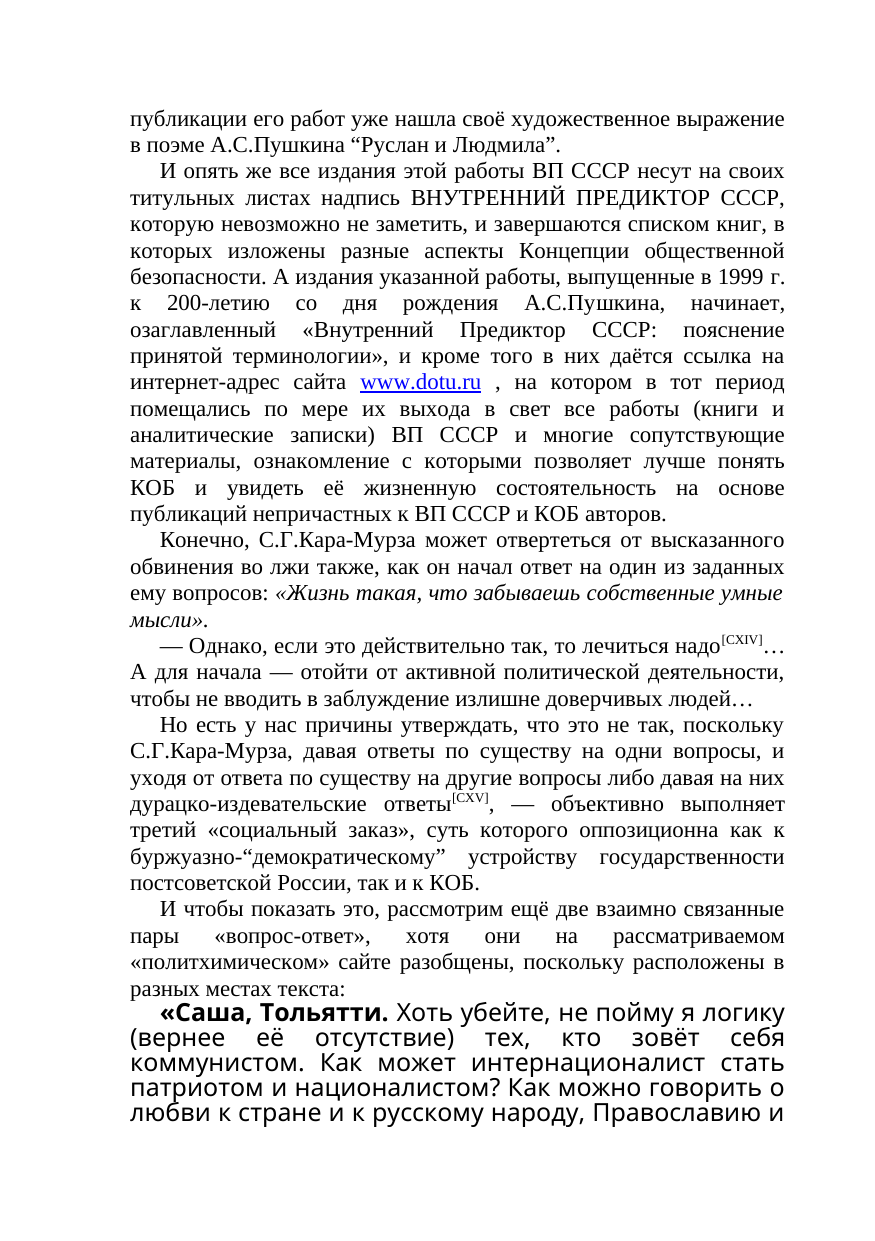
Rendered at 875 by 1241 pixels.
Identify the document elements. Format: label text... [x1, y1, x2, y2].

text И чтобы показать это, рассмотрим ещё две взаимно связанные пары «вопрос-ответ», хотя они на рассматриваемом «политхимическом» сайте разобщены, поскольку расположены в разных местах текста: [130, 896, 785, 1001]
text — Однако, если это действительно так, то лечиться надо[CXIV]… А для начала — отойти от активной политической деятельности, чтобы не вводить в заблуждение излишне доверчивых людей… [130, 632, 785, 711]
text И опять же все издания этой работы ВП СССР несут на своих титульных листах надпись ВНУТРЕННИЙ ПРЕДИКТОР СССР, которую невозможно не заметить, и завершаются списком книг, в которых изложены разные аспекты Концепции общественной безопасности. А издания указанной работы, выпущенные в 1999 г. к 200-летию со дня рождения А.С.Пушкина, начинает, озаглавленный «Внутренний Предиктор СССР: пояснение принятой терминологии», и кроме того в них даётся ссылка на интернет-адрес сайта www.dotu.ru , на котором в тот период помещались по мере их выхода в свет все работы (книги и аналитические записки) ВП СССР и многие сопутствующие материалы, ознакомление с которыми позволяет лучше понять КОБ и увидеть её жизненную состоятельность на основе публикаций непричастных к ВП СССР и КОБ авторов. [130, 158, 785, 527]
text Конечно, С.Г.Кара-Мурза может отвертеться от высказанного обвинения во лжи также, как он начал ответ на один из заданных ему вопросов: «Жизнь такая, что забываешь собственные умные мысли». [130, 527, 785, 632]
text Но есть у нас причины утверждать, что это не так, поскольку С.Г.Кара-Мурза, давая ответы по существу на одни вопросы, и уходя от ответа по существу на другие вопросы либо давая на них дурацко-издевательские ответы[CXV], — объективно выполняет третий «социальный заказ», суть которого оппозиционна как к буржуазно-“демократическому” устройству государственности постсоветской России, так и к КОБ. [130, 711, 785, 896]
